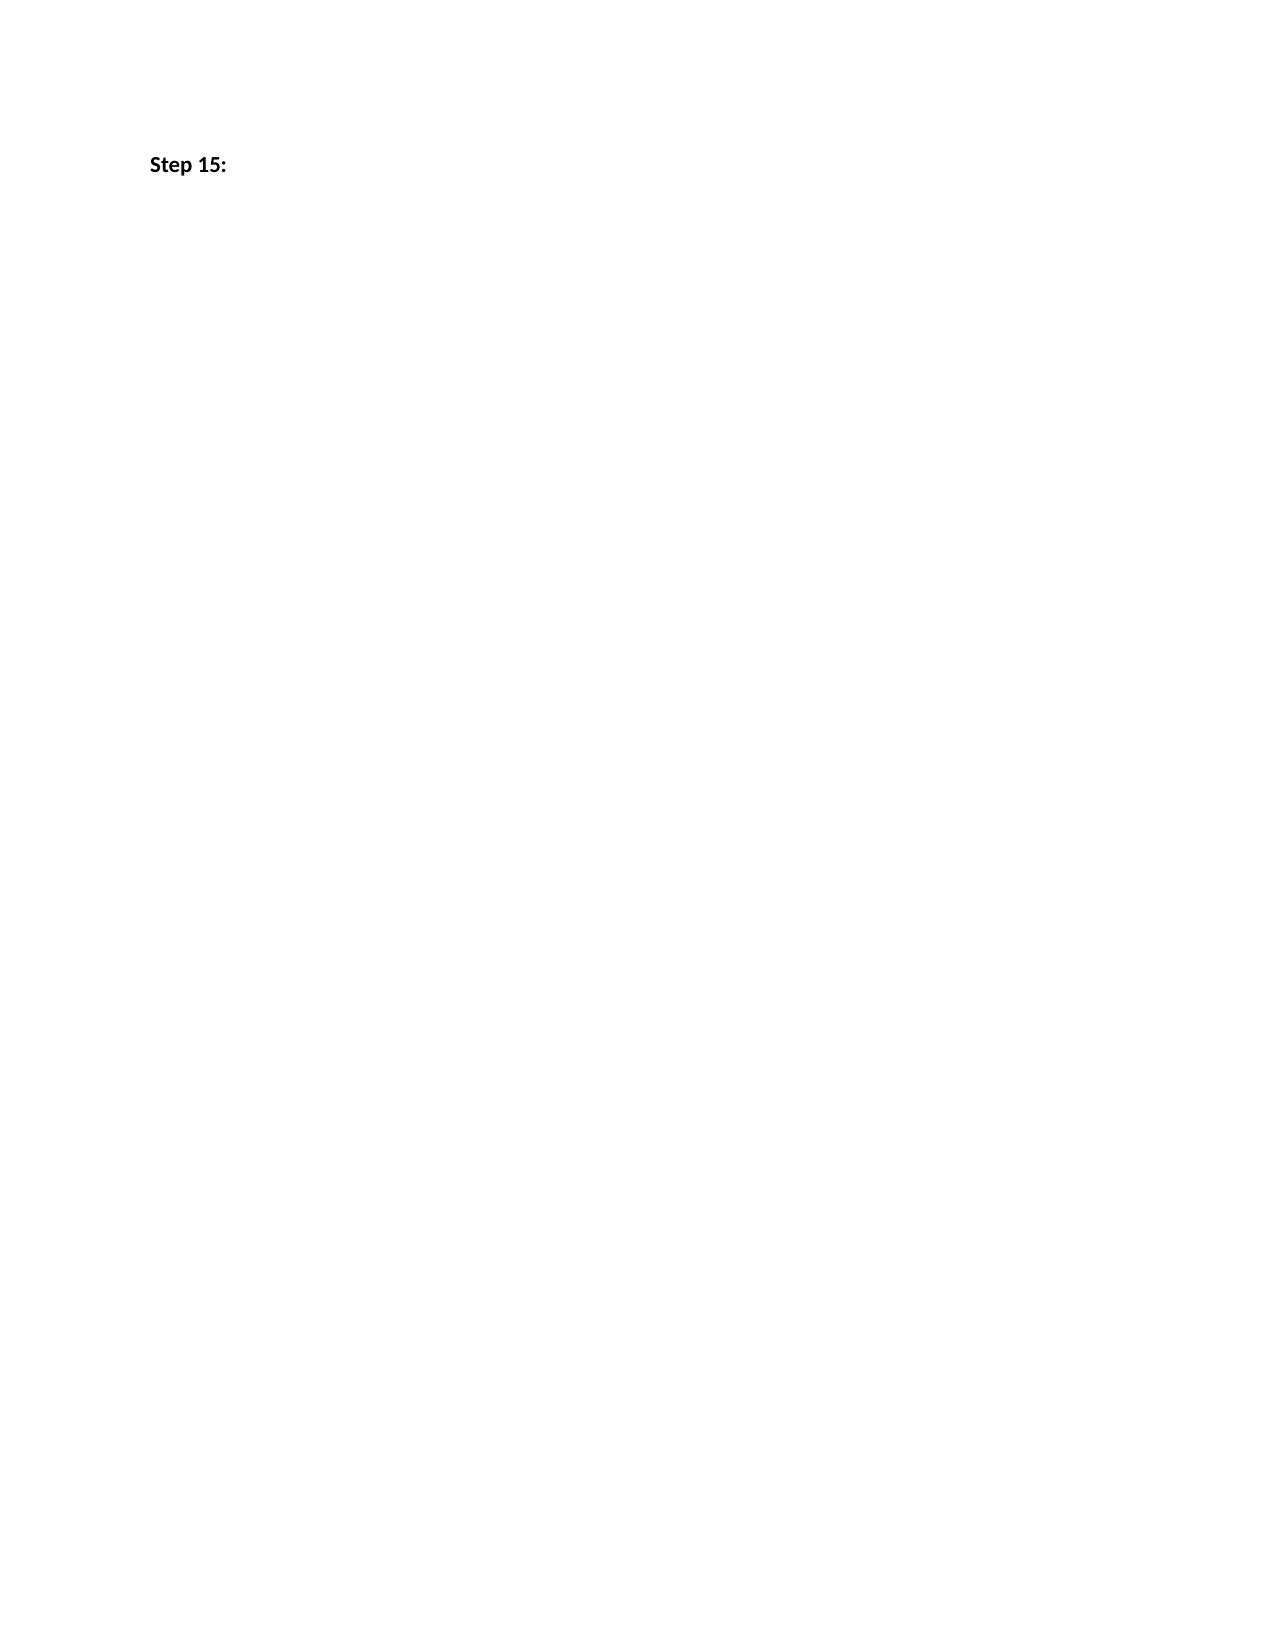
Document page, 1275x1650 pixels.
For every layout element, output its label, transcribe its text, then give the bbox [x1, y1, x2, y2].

text Step 15: [150, 150, 1125, 178]
